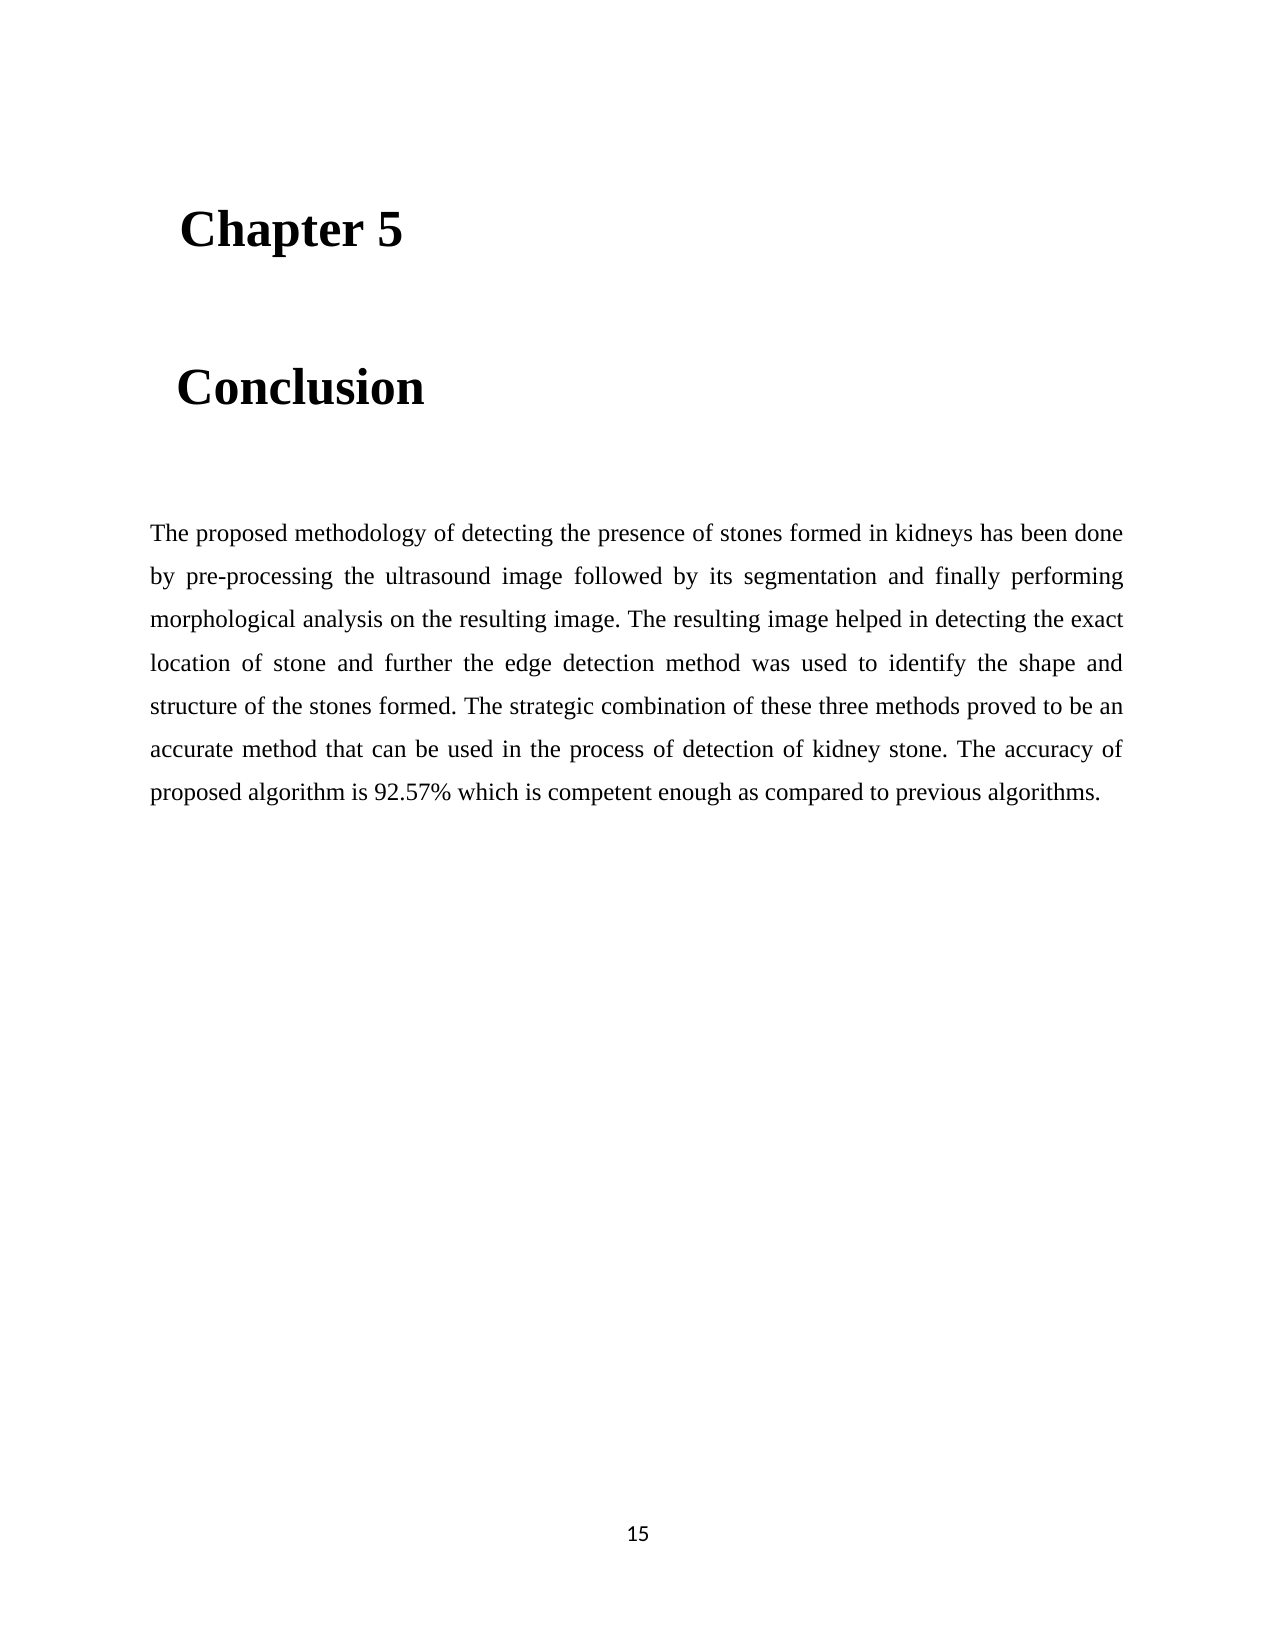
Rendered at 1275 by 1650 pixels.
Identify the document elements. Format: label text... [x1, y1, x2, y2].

text Conclusion [150, 356, 1125, 416]
text Chapter 5 [179, 198, 1125, 258]
text The proposed methodology of detecting the presence of stones formed in kidneys has been done by pre-processing the ultrasound image followed by its segmentation and finally performing morphological analysis on the resulting image. The resulting image helped in detecting the exact location of stone and further the edge detection method was used to identify the shape and structure of the stones formed. The strategic combination of these three methods proved to be an accurate method that can be used in the process of detection of kidney stone. The accuracy of proposed algorithm is 92.57% which is competent enough as compared to previous algorithms. [150, 518, 1125, 806]
